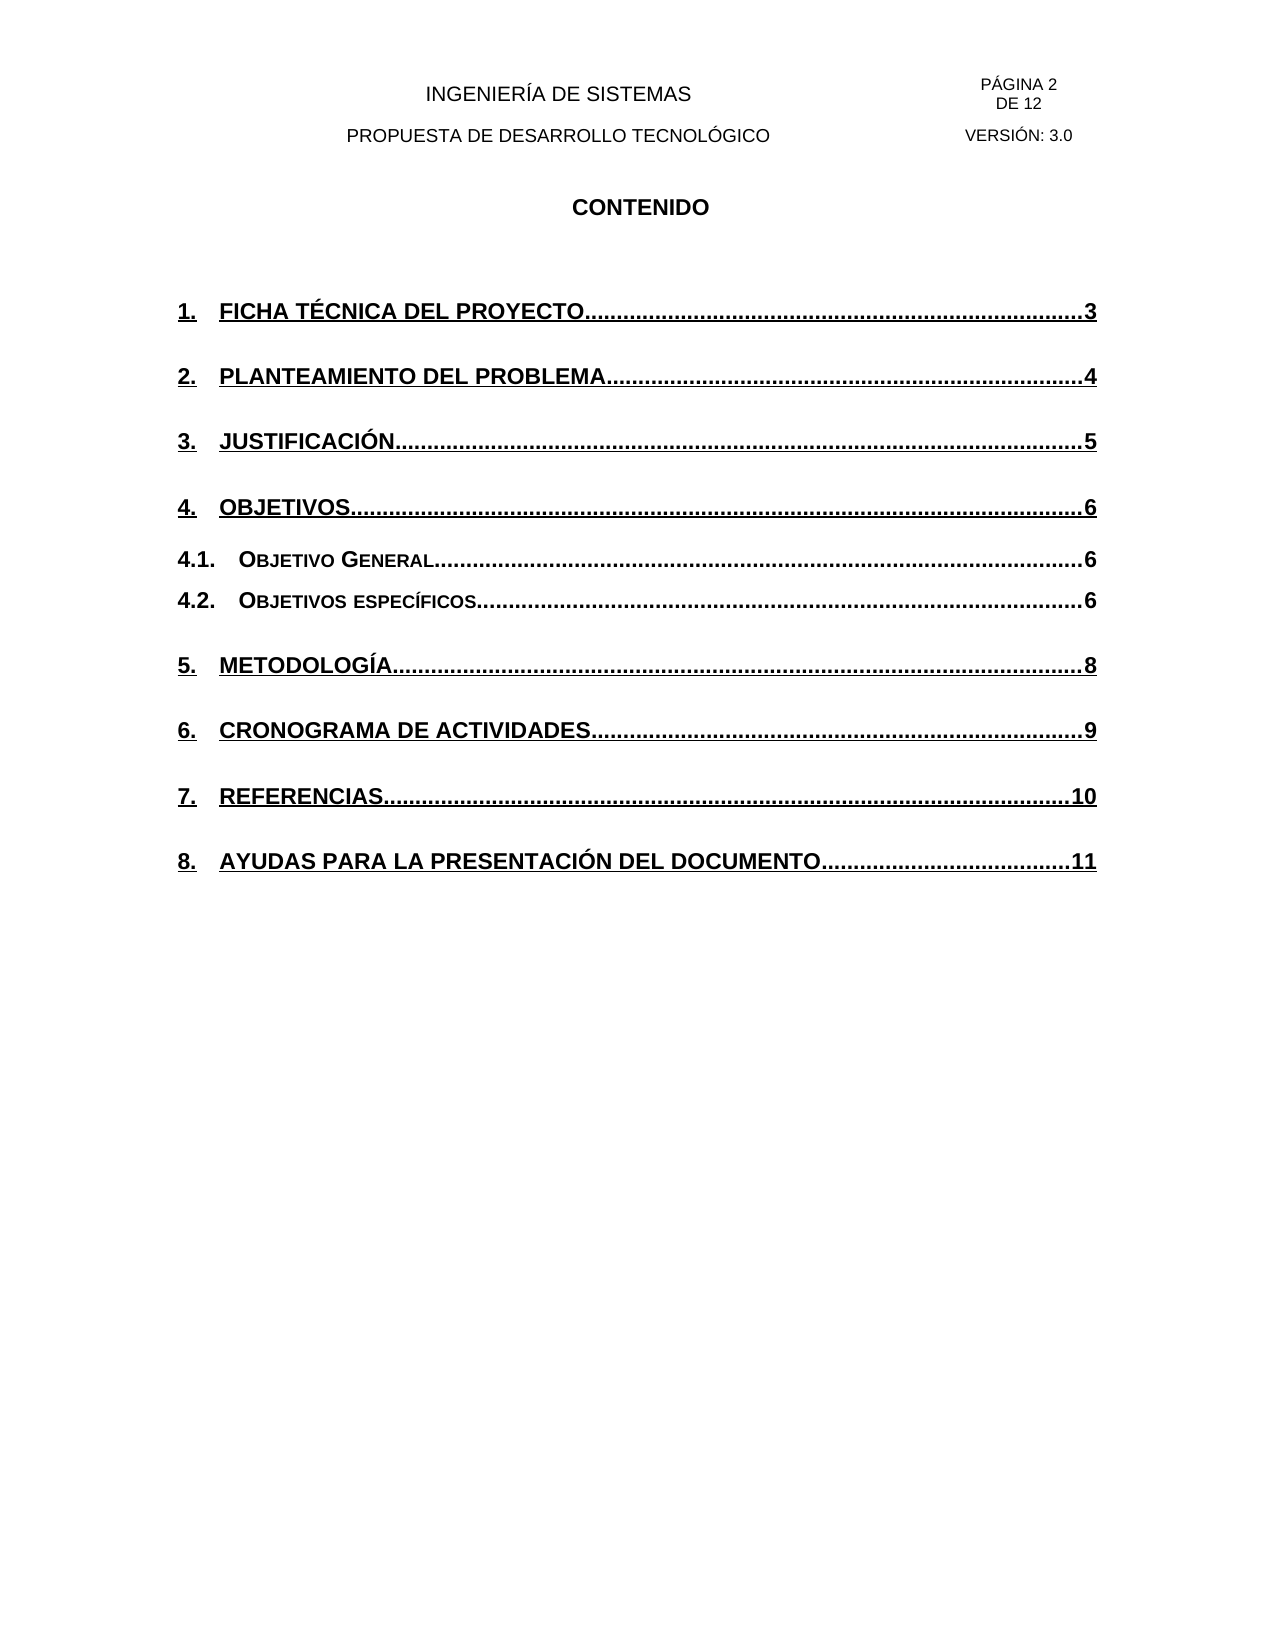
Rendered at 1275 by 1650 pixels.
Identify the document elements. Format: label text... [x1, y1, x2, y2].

text 1. FICHA TÉCNICA DEL PROYECTO 3 [177, 298, 1098, 324]
text 2. PLANTEAMIENTO DEL PROBLEMA 4 [177, 363, 1098, 389]
text CONTENIDO [177, 194, 1098, 220]
text 4.1. Objetivo General 6 [177, 546, 1098, 573]
text 4. OBJETIVOS 6 [177, 494, 1098, 520]
text 5. METODOLOGÍA 8 [177, 652, 1098, 678]
text 4.2. Objetivos específicos 6 [177, 587, 1098, 613]
text 8. AYUDAS PARA LA PRESENTACIÓN DEL DOCUMENTO 11 [177, 848, 1098, 874]
text 3. JUSTIFICACIÓN 5 [177, 428, 1098, 455]
text 6. CRONOGRAMA DE ACTIVIDADES 9 [177, 717, 1098, 744]
text 7. REFERENCIAS 10 [177, 783, 1098, 809]
